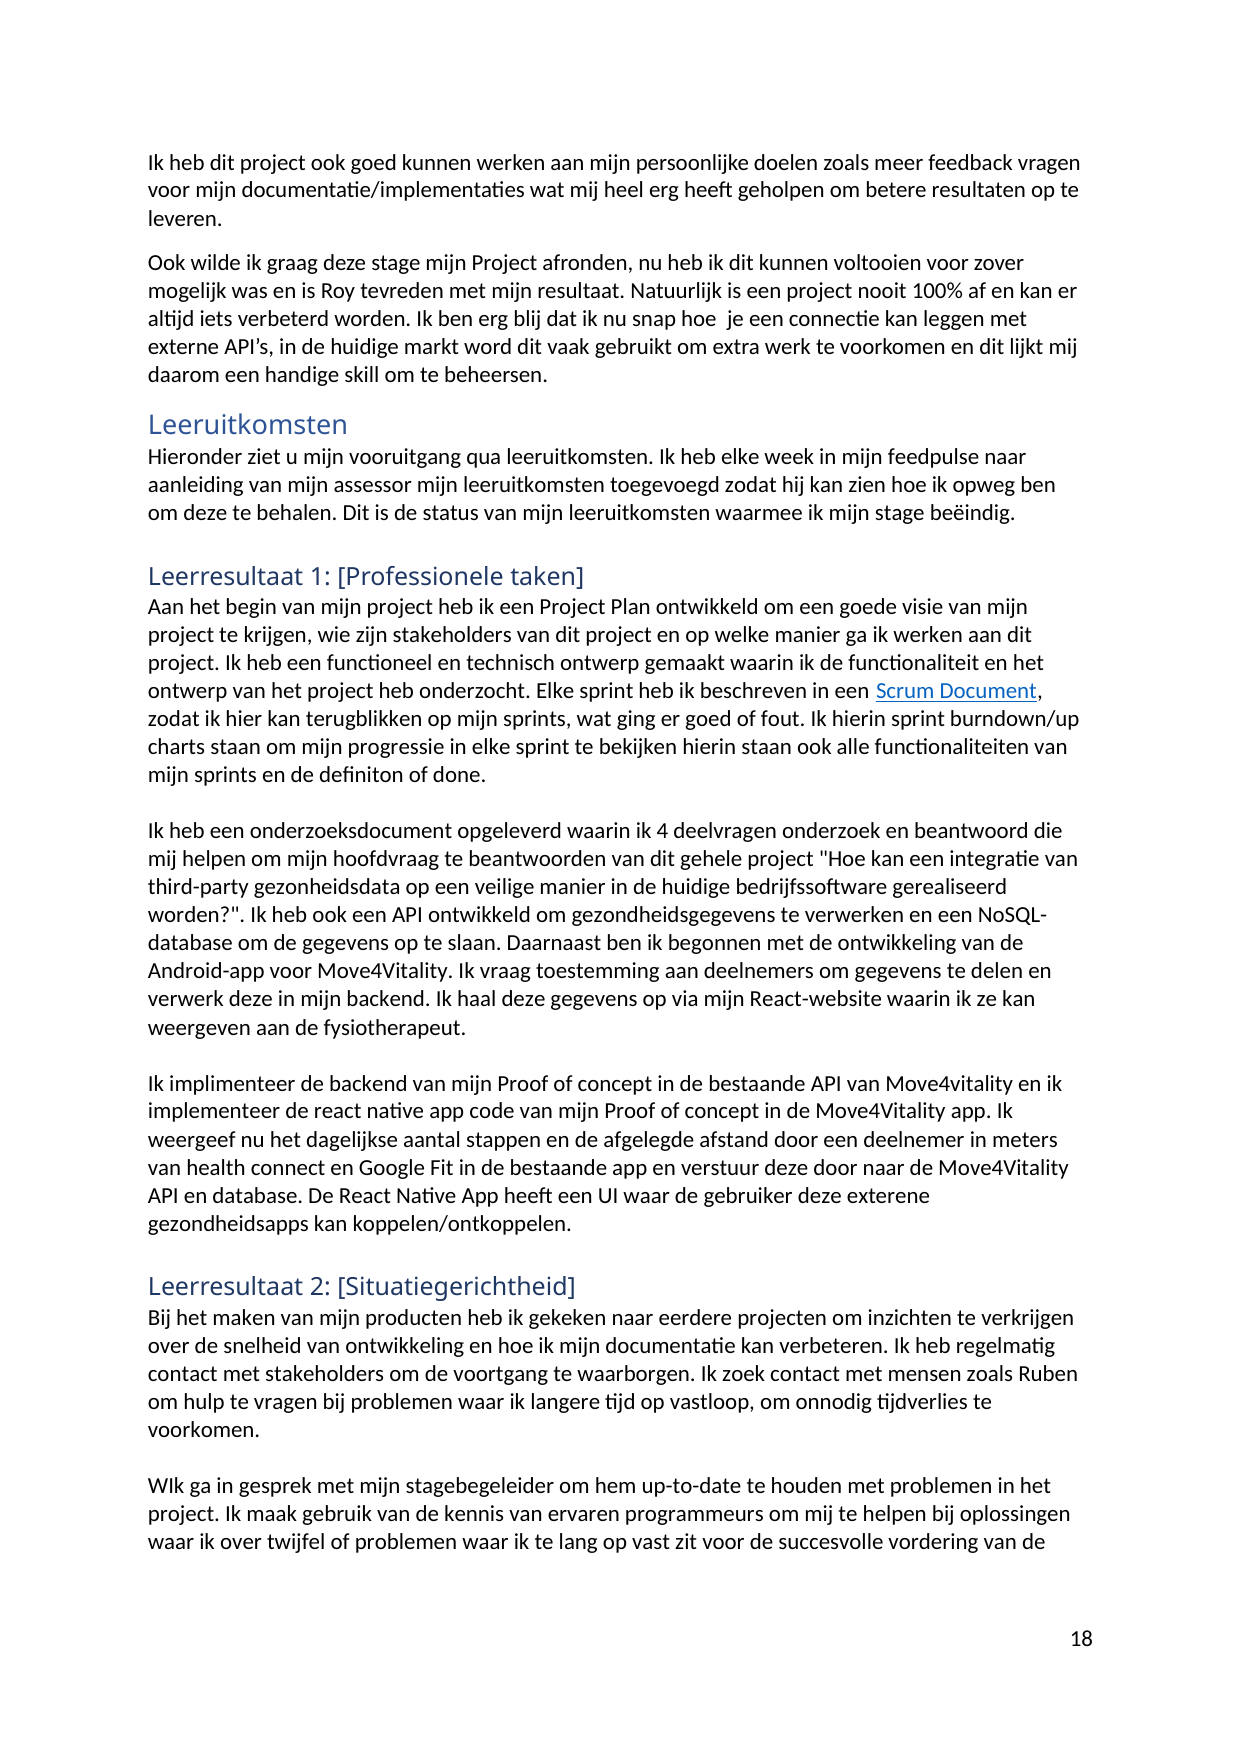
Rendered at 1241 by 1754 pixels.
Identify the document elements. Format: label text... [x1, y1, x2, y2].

text Bij het maken van mijn producten heb ik gekeken naar eerdere projecten om inzichten te verkrijgen over de snelheid van ontwikkeling en hoe ik mijn documentatie kan verbeteren. Ik heb regelmatig contact met stakeholders om de voortgang te waarborgen. Ik zoek contact met mensen zoals Ruben om hulp te vragen bij problemen waar ik langere tijd op vastloop, om onnodig tijdverlies te voorkomen. [148, 1303, 1093, 1443]
subtitle Leerresultaat 2: [Situatiegerichtheid] [148, 1269, 1093, 1303]
text Aan het begin van mijn project heb ik een Project Plan ontwikkeld om een goede visie van mijn project te krijgen, wie zijn stakeholders van dit project en op welke manier ga ik werken aan dit project. Ik heb een functioneel en technisch ontwerp gemaakt waarin ik de functionaliteit en het ontwerp van het project heb onderzocht. Elke sprint heb ik beschreven in een Scrum Document, zodat ik hier kan terugblikken op mijn sprints, wat ging er goed of fout. Ik hierin sprint burndown/up charts staan om mijn progressie in elke sprint te bekijken hierin staan ook alle functionaliteiten van mijn sprints en de definiton of done. [148, 592, 1093, 788]
text Hieronder ziet u mijn vooruitgang qua leeruitkomsten. Ik heb elke week in mijn feedpulse naar aanleiding van mijn assessor mijn leeruitkomsten toegevoegd zodat hij kan zien hoe ik opweg ben om deze te behalen. Dit is de status van mijn leeruitkomsten waarmee ik mijn stage beëindig. [148, 442, 1093, 526]
text Ik implimenteer de backend van mijn Proof of concept in de bestaande API van Move4vitality en ik implementeer de react native app code van mijn Proof of concept in de Move4Vitality app. Ik weergeef nu het dagelijkse aantal stappen en de afgelegde afstand door een deelnemer in meters van health connect en Google Fit in de bestaande app en verstuur deze door naar de Move4Vitality API en database. De React Native App heeft een UI waar de gebruiker deze exterene gezondheidsapps kan koppelen/ontkoppelen. [148, 1069, 1093, 1237]
subtitle Leerresultaat 1: [Professionele taken] [148, 558, 1093, 592]
text Ook wilde ik graag deze stage mijn Project afronden, nu heb ik dit kunnen voltooien voor zover mogelijk was en is Roy tevreden met mijn resultaat. Natuurlijk is een project nooit 100% af en kan er altijd iets verbeterd worden. Ik ben erg blij dat ik nu snap hoe je een connectie kan leggen met externe API’s, in de huidige markt word dit vaak gebruikt om extra werk te voorkomen en dit lijkt mij daarom een handige skill om te beheersen. [148, 248, 1093, 388]
text Ik heb een onderzoeksdocument opgeleverd waarin ik 4 deelvragen onderzoek en beantwoord die mij helpen om mijn hoofdvraag te beantwoorden van dit gehele project "Hoe kan een integratie van third-party gezonheidsdata op een veilige manier in de huidige bedrijfssoftware gerealiseerd worden?". Ik heb ook een API ontwikkeld om gezondheidsgegevens te verwerken en een NoSQL-database om de gegevens op te slaan. Daarnaast ben ik begonnen met de ontwikkeling van de Android-app voor Move4Vitality. Ik vraag toestemming aan deelnemers om gegevens te delen en verwerk deze in mijn backend. Ik haal deze gegevens op via mijn React-website waarin ik ze kan weergeven aan de fysiotherapeut. [148, 816, 1093, 1041]
text Ik heb dit project ook goed kunnen werken aan mijn persoonlijke doelen zoals meer feedback vragen voor mijn documentatie/implementaties wat mij heel erg heeft geholpen om betere resultaten op te leveren. [148, 148, 1093, 232]
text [148, 1471, 1093, 1555]
subtitle Leeruitkomsten [148, 405, 1093, 442]
